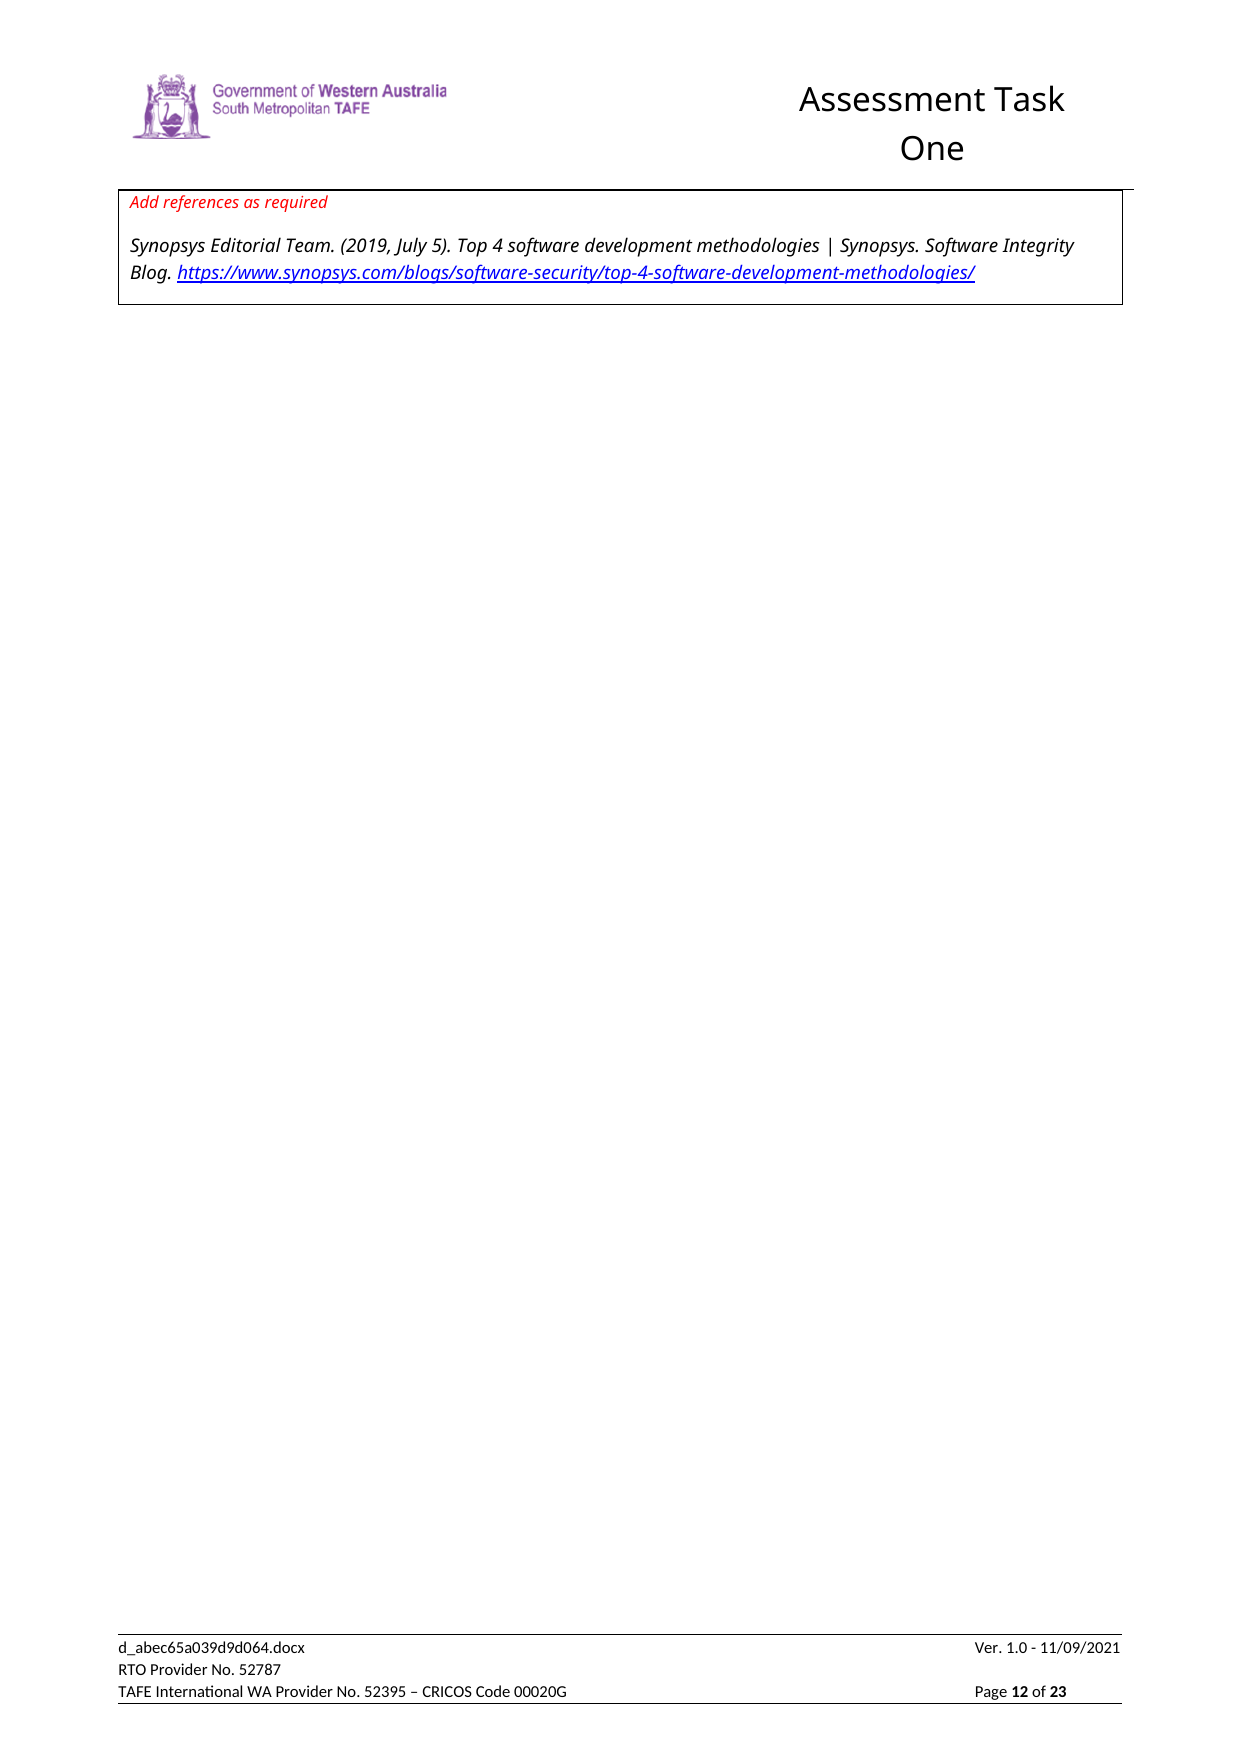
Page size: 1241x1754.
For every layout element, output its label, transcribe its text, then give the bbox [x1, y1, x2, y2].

picture [132, 74, 447, 139]
